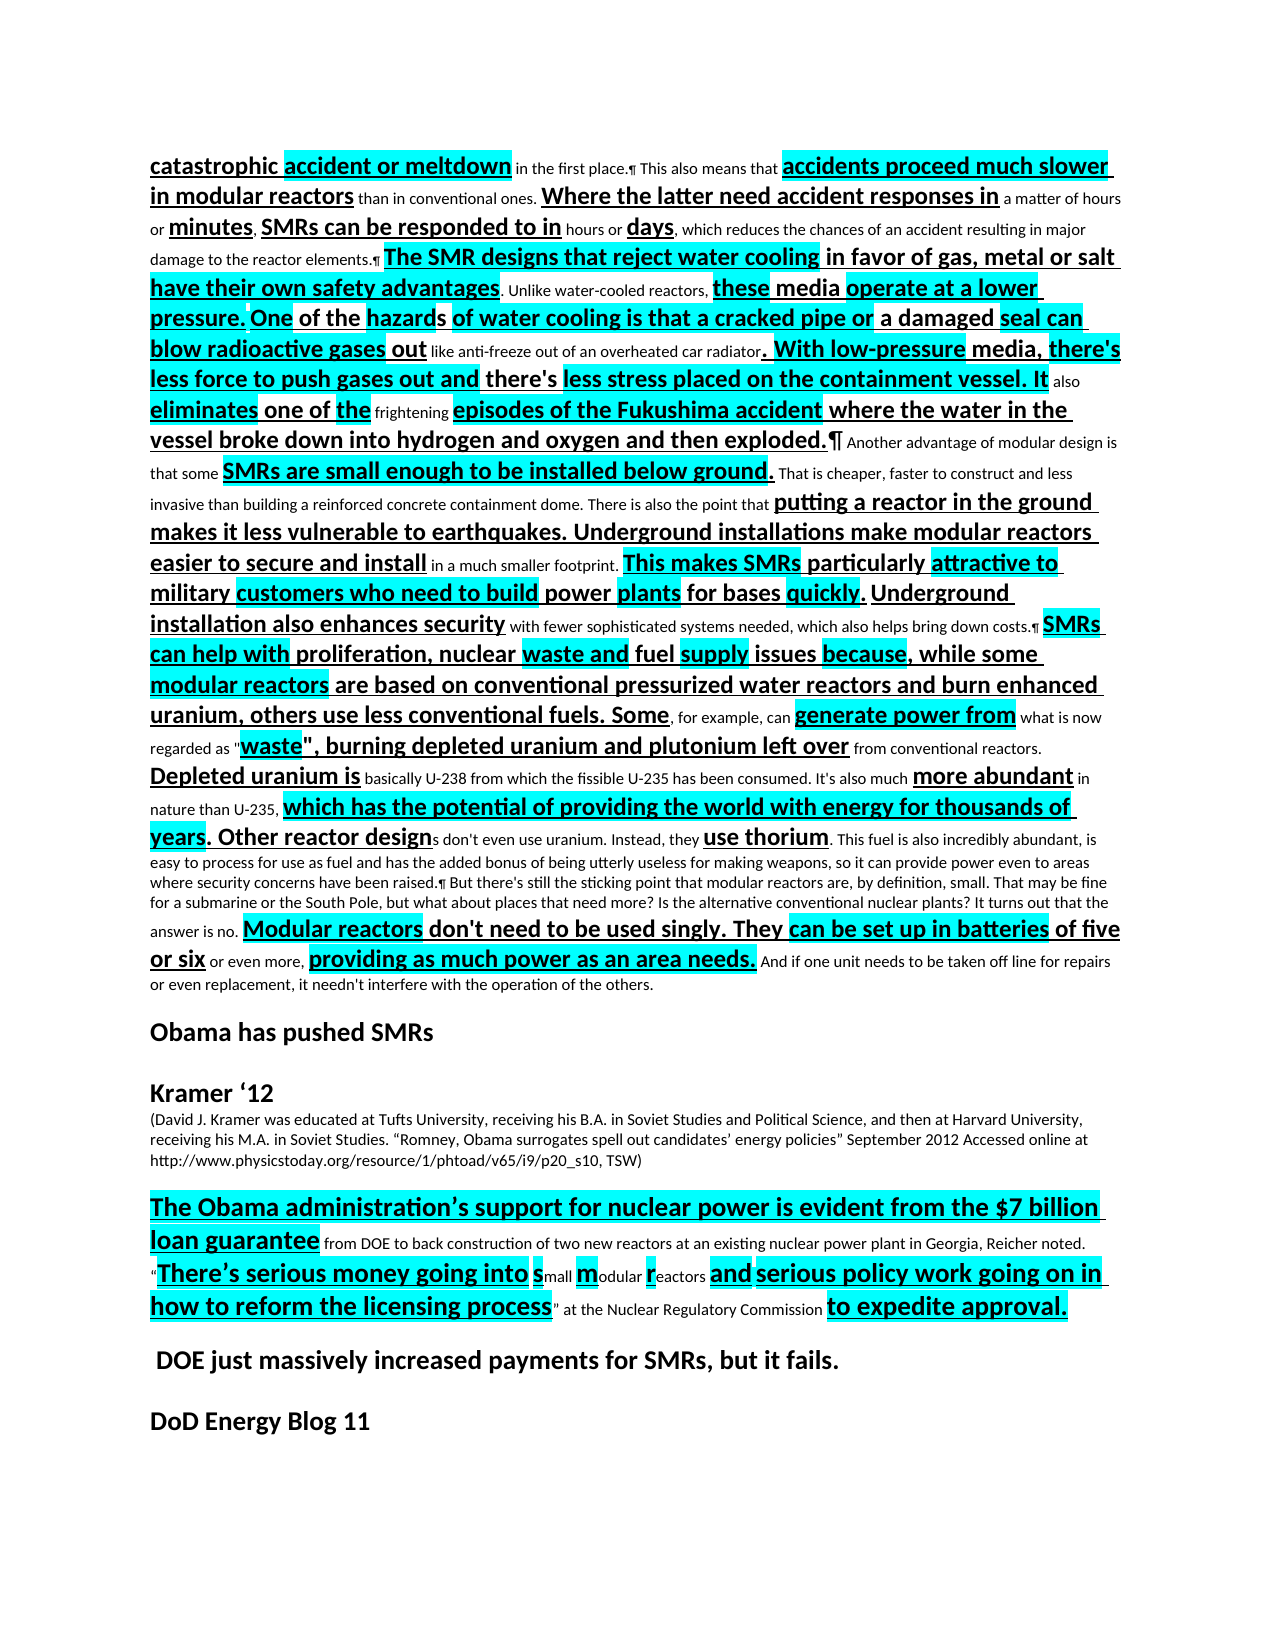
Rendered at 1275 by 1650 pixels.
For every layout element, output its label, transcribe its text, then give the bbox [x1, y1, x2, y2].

text (David J. Kramer was educated at Tufts University, receiving his B.A. in Soviet Studies and Political Science, and then at Harvard University, receiving his M.A. in Soviet Studies. “Romney, Obama surrogates spell out candidates’ energy policies” September 2012 Accessed online at http://www.physicstoday.org/resource/1/phtoad/v65/i9/p20_s10, TSW) [150, 1109, 1125, 1170]
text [150, 150, 1125, 994]
text Kramer ‘12 [150, 1076, 1125, 1109]
text The Obama administration’s support for nuclear power is evident from the $7 billion loan guarantee from DOE to back construction of two new reactors at an existing nuclear power plant in Georgia, Reicher noted. “There’s serious money going into small modular reactors and serious policy work going on in how to reform the licensing process” at the Nuclear Regulatory Commission to expedite approval. [150, 1190, 1125, 1322]
subtitle DOE just massively increased payments for SMRs, but it fails. [150, 1343, 1125, 1376]
text DoD Energy Blog 11 [150, 1404, 1125, 1437]
subtitle Obama has pushed SMRs [150, 1015, 1125, 1048]
